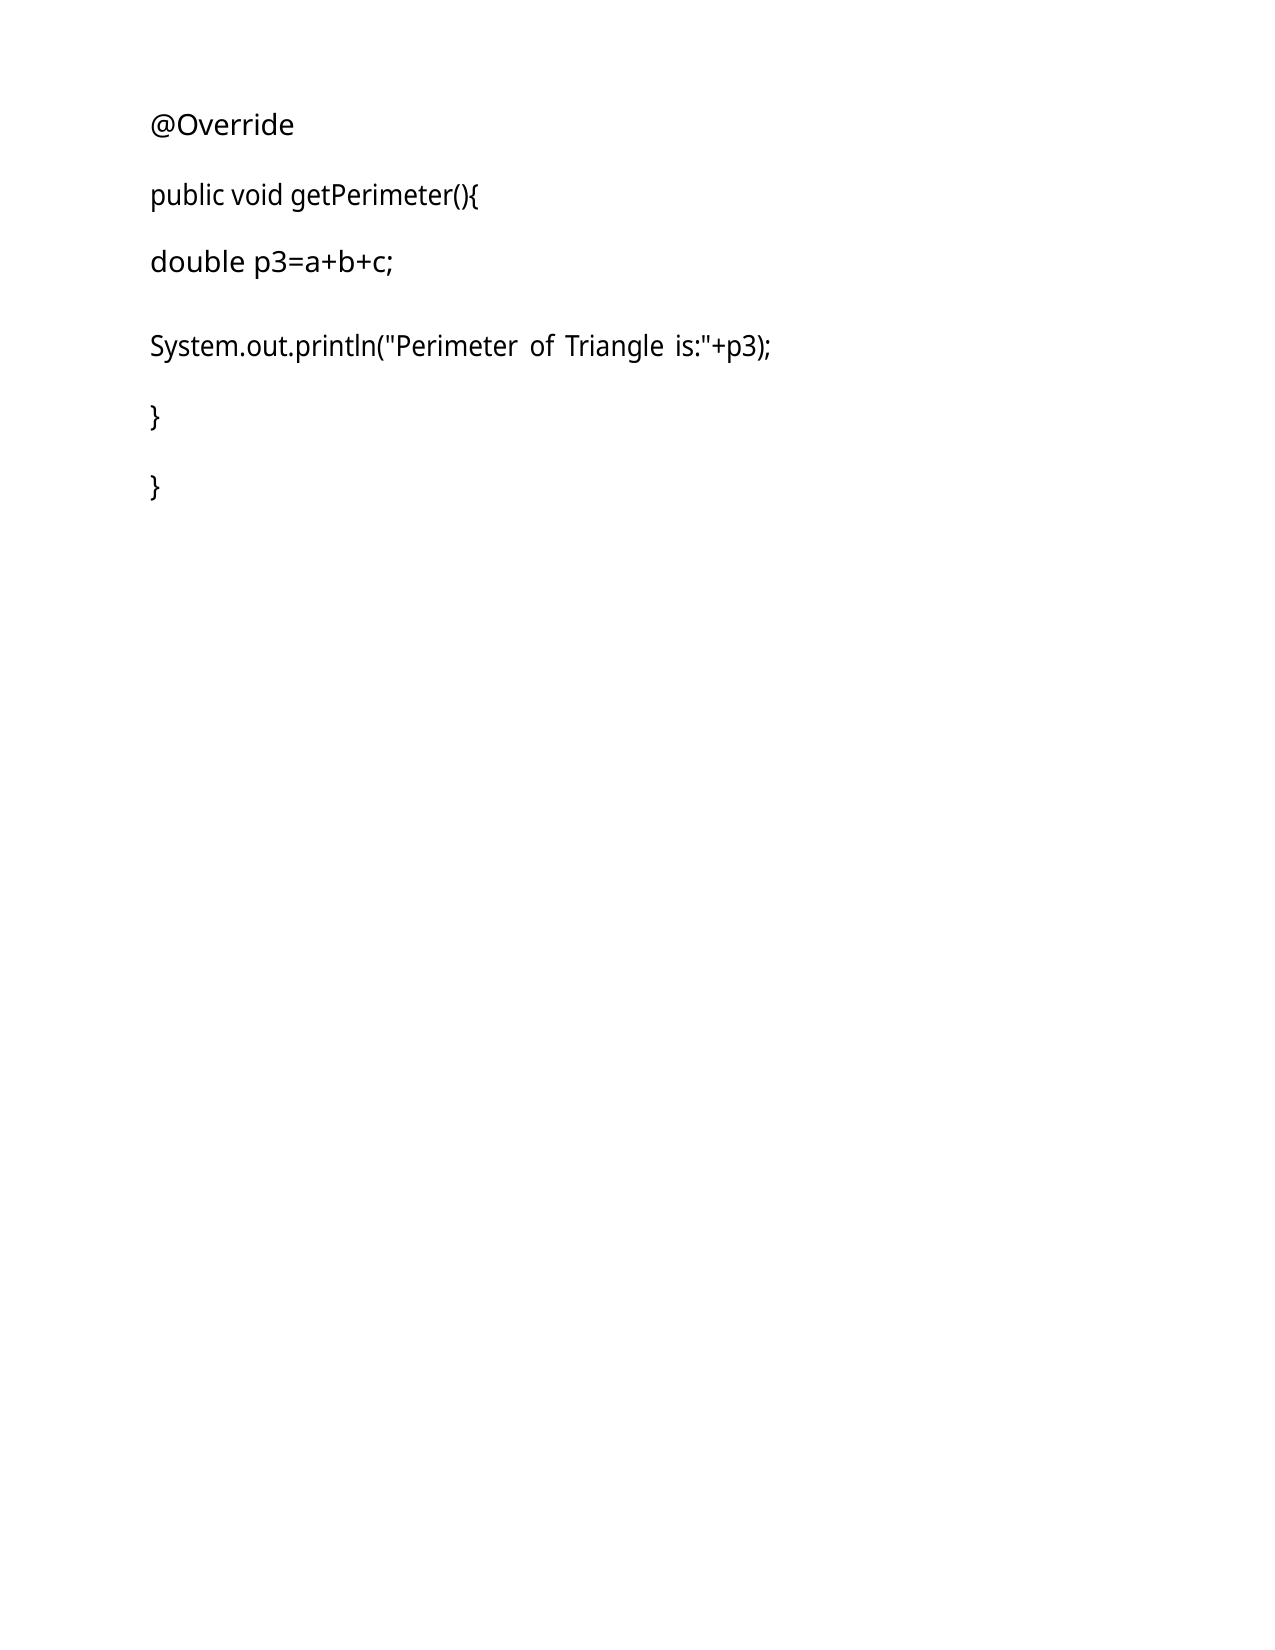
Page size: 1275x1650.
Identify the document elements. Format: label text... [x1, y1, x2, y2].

text System.out.println("Perimeter of Triangle is:"+p3); [150, 325, 1162, 365]
text public void getPerimeter(){ double p3=a+b+c; [150, 174, 540, 281]
text @Override [150, 104, 1162, 144]
text } [150, 395, 1162, 435]
text } [150, 465, 1162, 505]
